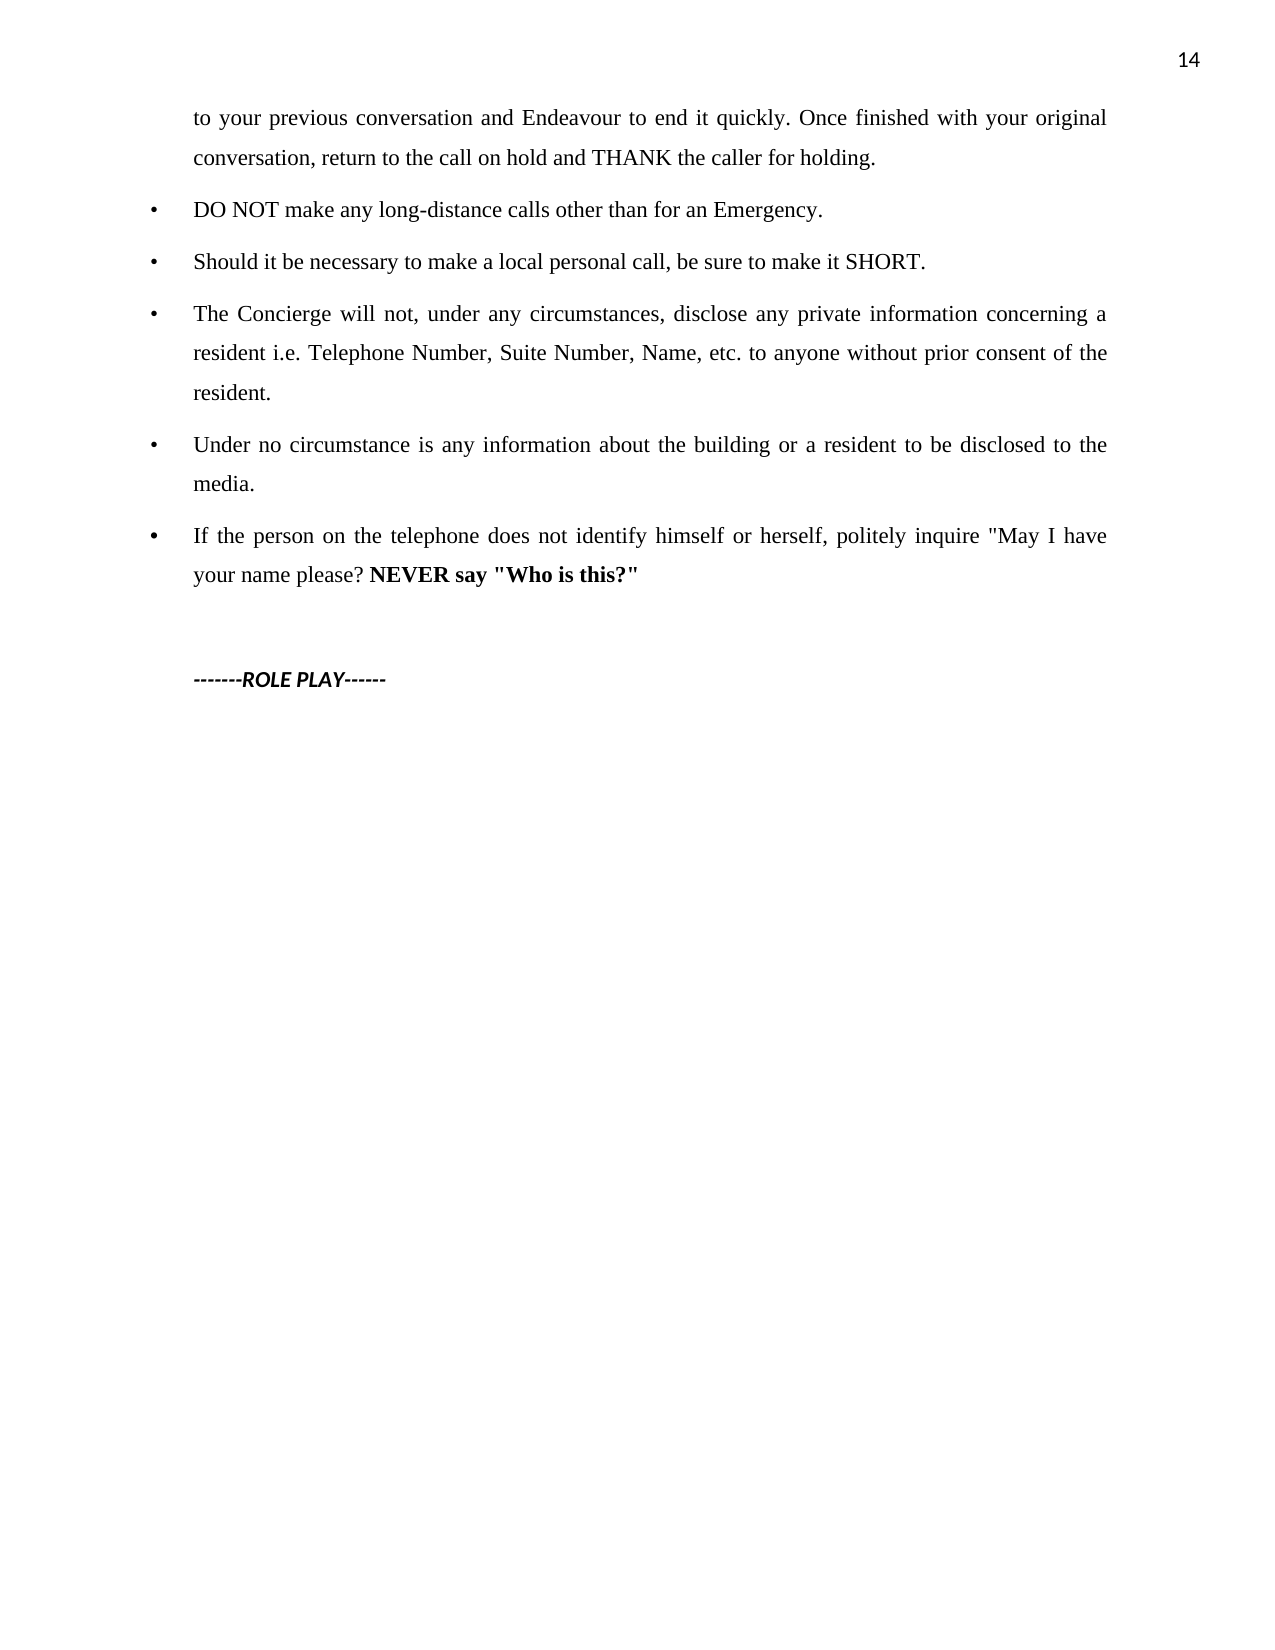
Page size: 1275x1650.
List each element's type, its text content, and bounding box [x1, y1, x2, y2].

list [150, 104, 1109, 170]
list If the person on the telephone does not identify himself or herself, politely inquire "May I have your name please? NEVER say "Who is this?" [150, 522, 1109, 588]
list Under no circumstance is any information about the building or a resident to be disclosed to the media. [150, 431, 1109, 496]
list The Concierge will not, under any circumstances, disclose any private information concerning a resident i.e. Telephone Number, Suite Number, Name, etc. to anyone without prior consent of the resident. [150, 300, 1109, 405]
list Should it be necessary to make a local personal call, be sure to make it SHORT. [150, 248, 1109, 274]
list DO NOT make any long-distance calls other than for an Emergency. [150, 196, 1109, 222]
text -------ROLE PLAY------ [193, 666, 1109, 693]
